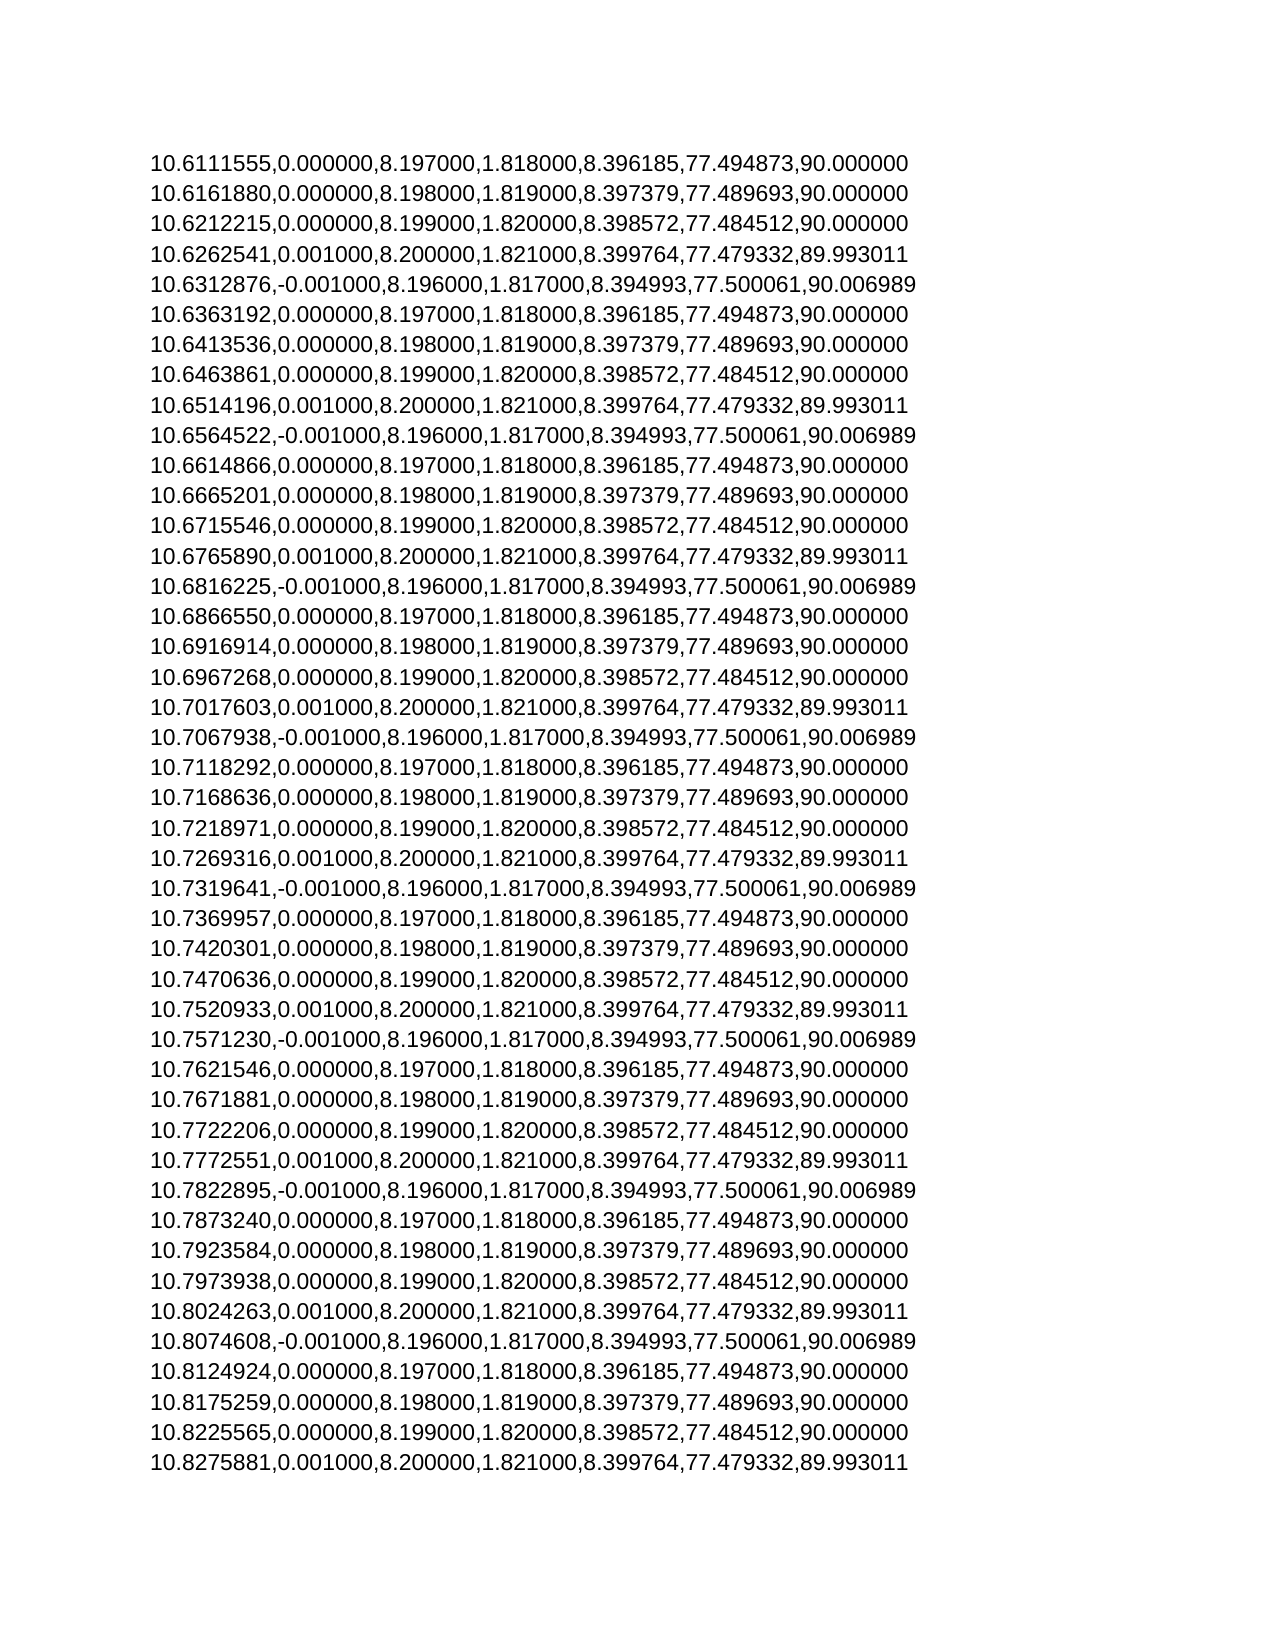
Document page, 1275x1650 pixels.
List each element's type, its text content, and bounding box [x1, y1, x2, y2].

text 10.8225565,0.000000,8.199000,1.820000,8.398572,77.484512,90.000000 [150, 1419, 1125, 1445]
text 10.7772551,0.001000,8.200000,1.821000,8.399764,77.479332,89.993011 [150, 1147, 1125, 1173]
text 10.6262541,0.001000,8.200000,1.821000,8.399764,77.479332,89.993011 [150, 241, 1125, 267]
text 10.7973938,0.000000,8.199000,1.820000,8.398572,77.484512,90.000000 [150, 1268, 1125, 1294]
text 10.7873240,0.000000,8.197000,1.818000,8.396185,77.494873,90.000000 [150, 1207, 1125, 1234]
text 10.7571230,-0.001000,8.196000,1.817000,8.394993,77.500061,90.006989 [150, 1026, 1125, 1052]
text 10.6161880,0.000000,8.198000,1.819000,8.397379,77.489693,90.000000 [150, 180, 1125, 207]
text 10.7520933,0.001000,8.200000,1.821000,8.399764,77.479332,89.993011 [150, 996, 1125, 1022]
text 10.8275881,0.001000,8.200000,1.821000,8.399764,77.479332,89.993011 [150, 1449, 1125, 1475]
text 10.6765890,0.001000,8.200000,1.821000,8.399764,77.479332,89.993011 [150, 543, 1125, 569]
text 10.7017603,0.001000,8.200000,1.821000,8.399764,77.479332,89.993011 [150, 694, 1125, 720]
text 10.8074608,-0.001000,8.196000,1.817000,8.394993,77.500061,90.006989 [150, 1328, 1125, 1354]
text 10.6413536,0.000000,8.198000,1.819000,8.397379,77.489693,90.000000 [150, 331, 1125, 358]
text 10.8024263,0.001000,8.200000,1.821000,8.399764,77.479332,89.993011 [150, 1298, 1125, 1324]
text 10.7218971,0.000000,8.199000,1.820000,8.398572,77.484512,90.000000 [150, 814, 1125, 841]
text 10.7269316,0.001000,8.200000,1.821000,8.399764,77.479332,89.993011 [150, 845, 1125, 871]
text 10.6614866,0.000000,8.197000,1.818000,8.396185,77.494873,90.000000 [150, 452, 1125, 478]
text 10.6363192,0.000000,8.197000,1.818000,8.396185,77.494873,90.000000 [150, 301, 1125, 327]
text 10.6967268,0.000000,8.199000,1.820000,8.398572,77.484512,90.000000 [150, 663, 1125, 690]
text 10.6866550,0.000000,8.197000,1.818000,8.396185,77.494873,90.000000 [150, 603, 1125, 629]
text 10.6916914,0.000000,8.198000,1.819000,8.397379,77.489693,90.000000 [150, 633, 1125, 660]
text 10.7822895,-0.001000,8.196000,1.817000,8.394993,77.500061,90.006989 [150, 1177, 1125, 1203]
text 10.6564522,-0.001000,8.196000,1.817000,8.394993,77.500061,90.006989 [150, 422, 1125, 448]
text 10.6463861,0.000000,8.199000,1.820000,8.398572,77.484512,90.000000 [150, 361, 1125, 388]
text 10.7118292,0.000000,8.197000,1.818000,8.396185,77.494873,90.000000 [150, 754, 1125, 781]
text 10.6111555,0.000000,8.197000,1.818000,8.396185,77.494873,90.000000 [150, 150, 1125, 176]
text 10.7168636,0.000000,8.198000,1.819000,8.397379,77.489693,90.000000 [150, 784, 1125, 811]
text 10.8175259,0.000000,8.198000,1.819000,8.397379,77.489693,90.000000 [150, 1388, 1125, 1415]
text 10.7319641,-0.001000,8.196000,1.817000,8.394993,77.500061,90.006989 [150, 875, 1125, 901]
text 10.7470636,0.000000,8.199000,1.820000,8.398572,77.484512,90.000000 [150, 966, 1125, 992]
text 10.7671881,0.000000,8.198000,1.819000,8.397379,77.489693,90.000000 [150, 1086, 1125, 1113]
text 10.6514196,0.001000,8.200000,1.821000,8.399764,77.479332,89.993011 [150, 392, 1125, 418]
text 10.7621546,0.000000,8.197000,1.818000,8.396185,77.494873,90.000000 [150, 1056, 1125, 1083]
text 10.7369957,0.000000,8.197000,1.818000,8.396185,77.494873,90.000000 [150, 905, 1125, 932]
text 10.6665201,0.000000,8.198000,1.819000,8.397379,77.489693,90.000000 [150, 482, 1125, 509]
text 10.6816225,-0.001000,8.196000,1.817000,8.394993,77.500061,90.006989 [150, 573, 1125, 599]
text 10.7923584,0.000000,8.198000,1.819000,8.397379,77.489693,90.000000 [150, 1237, 1125, 1264]
text 10.7722206,0.000000,8.199000,1.820000,8.398572,77.484512,90.000000 [150, 1117, 1125, 1143]
text 10.6715546,0.000000,8.199000,1.820000,8.398572,77.484512,90.000000 [150, 512, 1125, 539]
text 10.7067938,-0.001000,8.196000,1.817000,8.394993,77.500061,90.006989 [150, 724, 1125, 750]
text 10.7420301,0.000000,8.198000,1.819000,8.397379,77.489693,90.000000 [150, 935, 1125, 962]
text 10.6312876,-0.001000,8.196000,1.817000,8.394993,77.500061,90.006989 [150, 271, 1125, 297]
text 10.8124924,0.000000,8.197000,1.818000,8.396185,77.494873,90.000000 [150, 1358, 1125, 1385]
text 10.6212215,0.000000,8.199000,1.820000,8.398572,77.484512,90.000000 [150, 210, 1125, 237]
